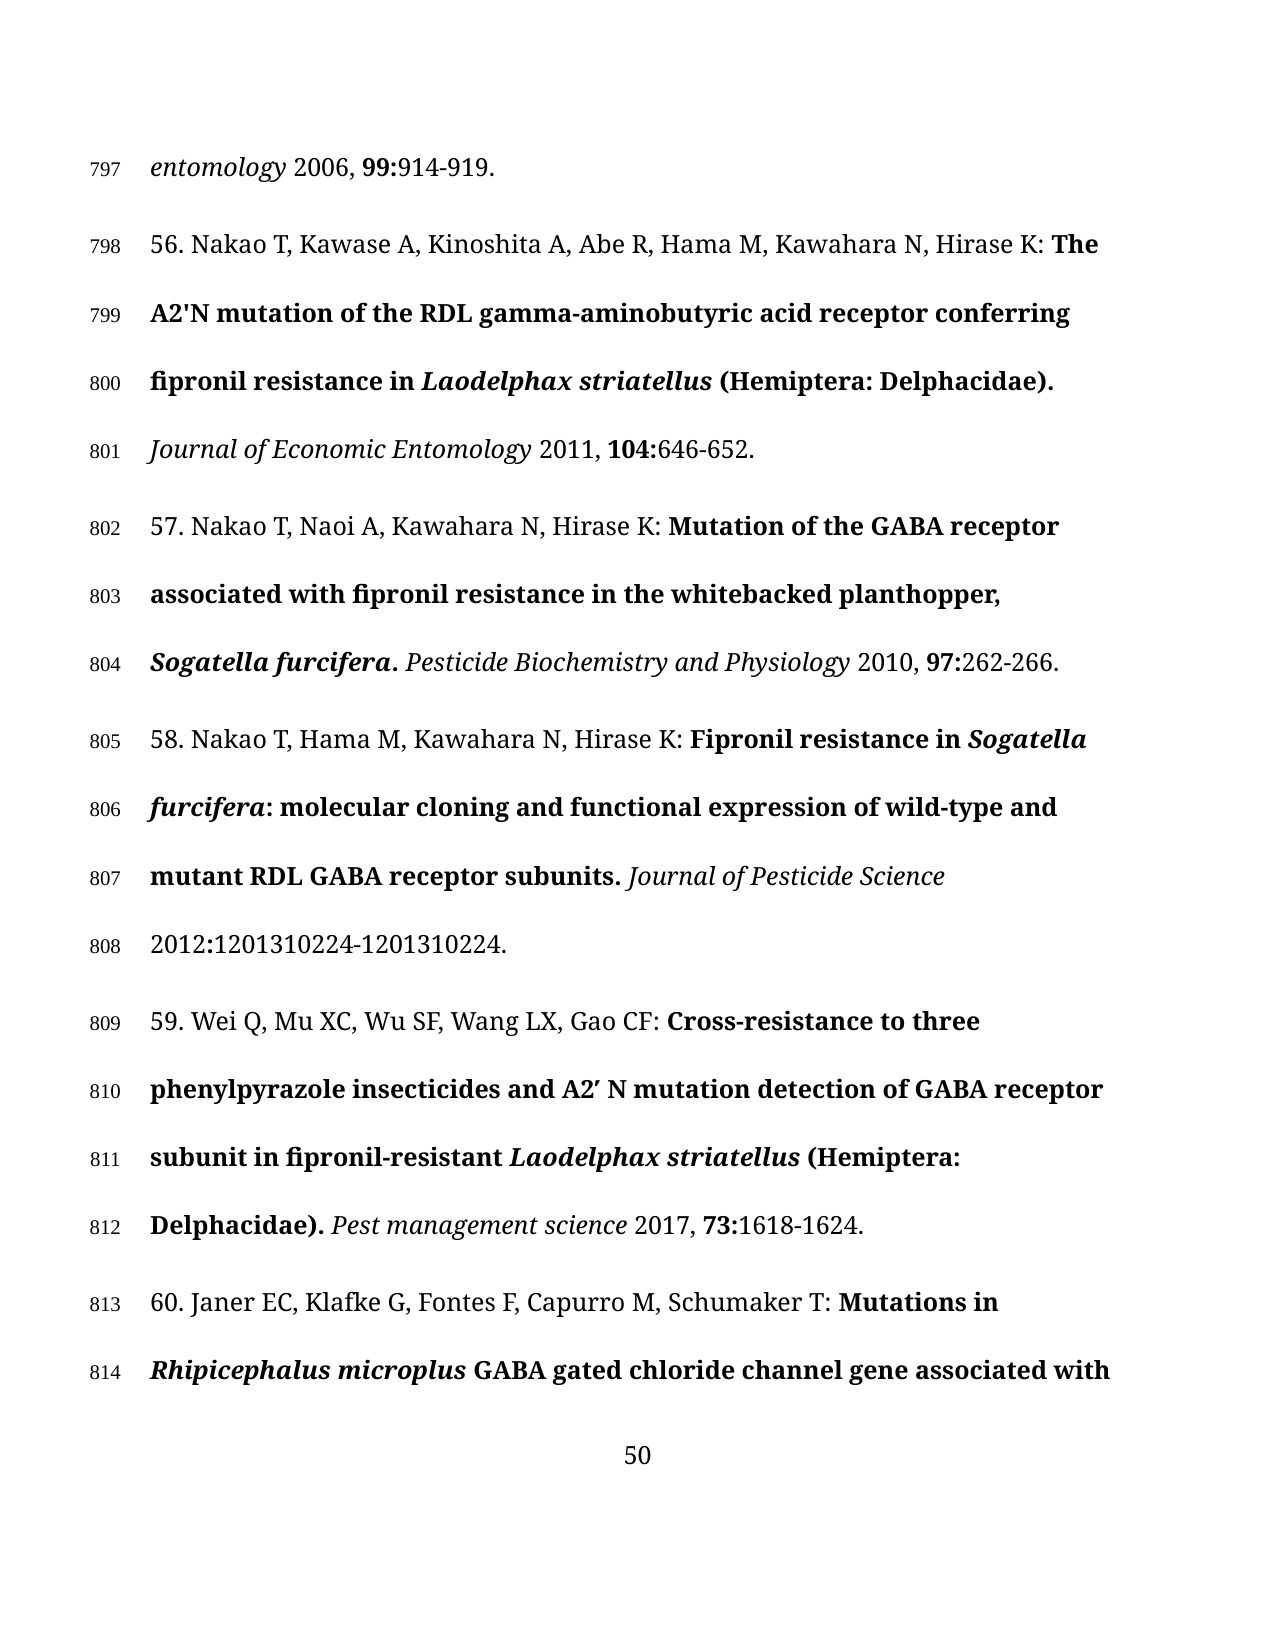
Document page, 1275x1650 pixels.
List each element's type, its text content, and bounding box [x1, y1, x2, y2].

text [150, 1285, 1125, 1387]
text 56. Nakao T, Kawase A, Kinoshita A, Abe R, Hama M, Kawahara N, Hirase K: The A2'N mutation of the RDL gamma-aminobutyric acid receptor conferring fipronil resistance in Laodelphax striatellus (Hemiptera: Delphacidae). Journal of Economic Entomology 2011, 104:646-652. [150, 227, 1125, 466]
text 59. Wei Q, Mu XC, Wu SF, Wang LX, Gao CF: Cross‐resistance to three phenylpyrazole insecticides and A2′ N mutation detection of GABA receptor subunit in fipronil‐resistant Laodelphax striatellus (Hemiptera: Delphacidae). Pest management science 2017, 73:1618-1624. [150, 1003, 1125, 1242]
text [150, 150, 1125, 184]
text 57. Nakao T, Naoi A, Kawahara N, Hirase K: Mutation of the GABA receptor associated with fipronil resistance in the whitebacked planthopper, Sogatella furcifera. Pesticide Biochemistry and Physiology 2010, 97:262-266. [150, 508, 1125, 679]
text 58. Nakao T, Hama M, Kawahara N, Hirase K: Fipronil resistance in Sogatella furcifera: molecular cloning and functional expression of wild-type and mutant RDL GABA receptor subunits. Journal of Pesticide Science 2012:1201310224-1201310224. [150, 722, 1125, 960]
